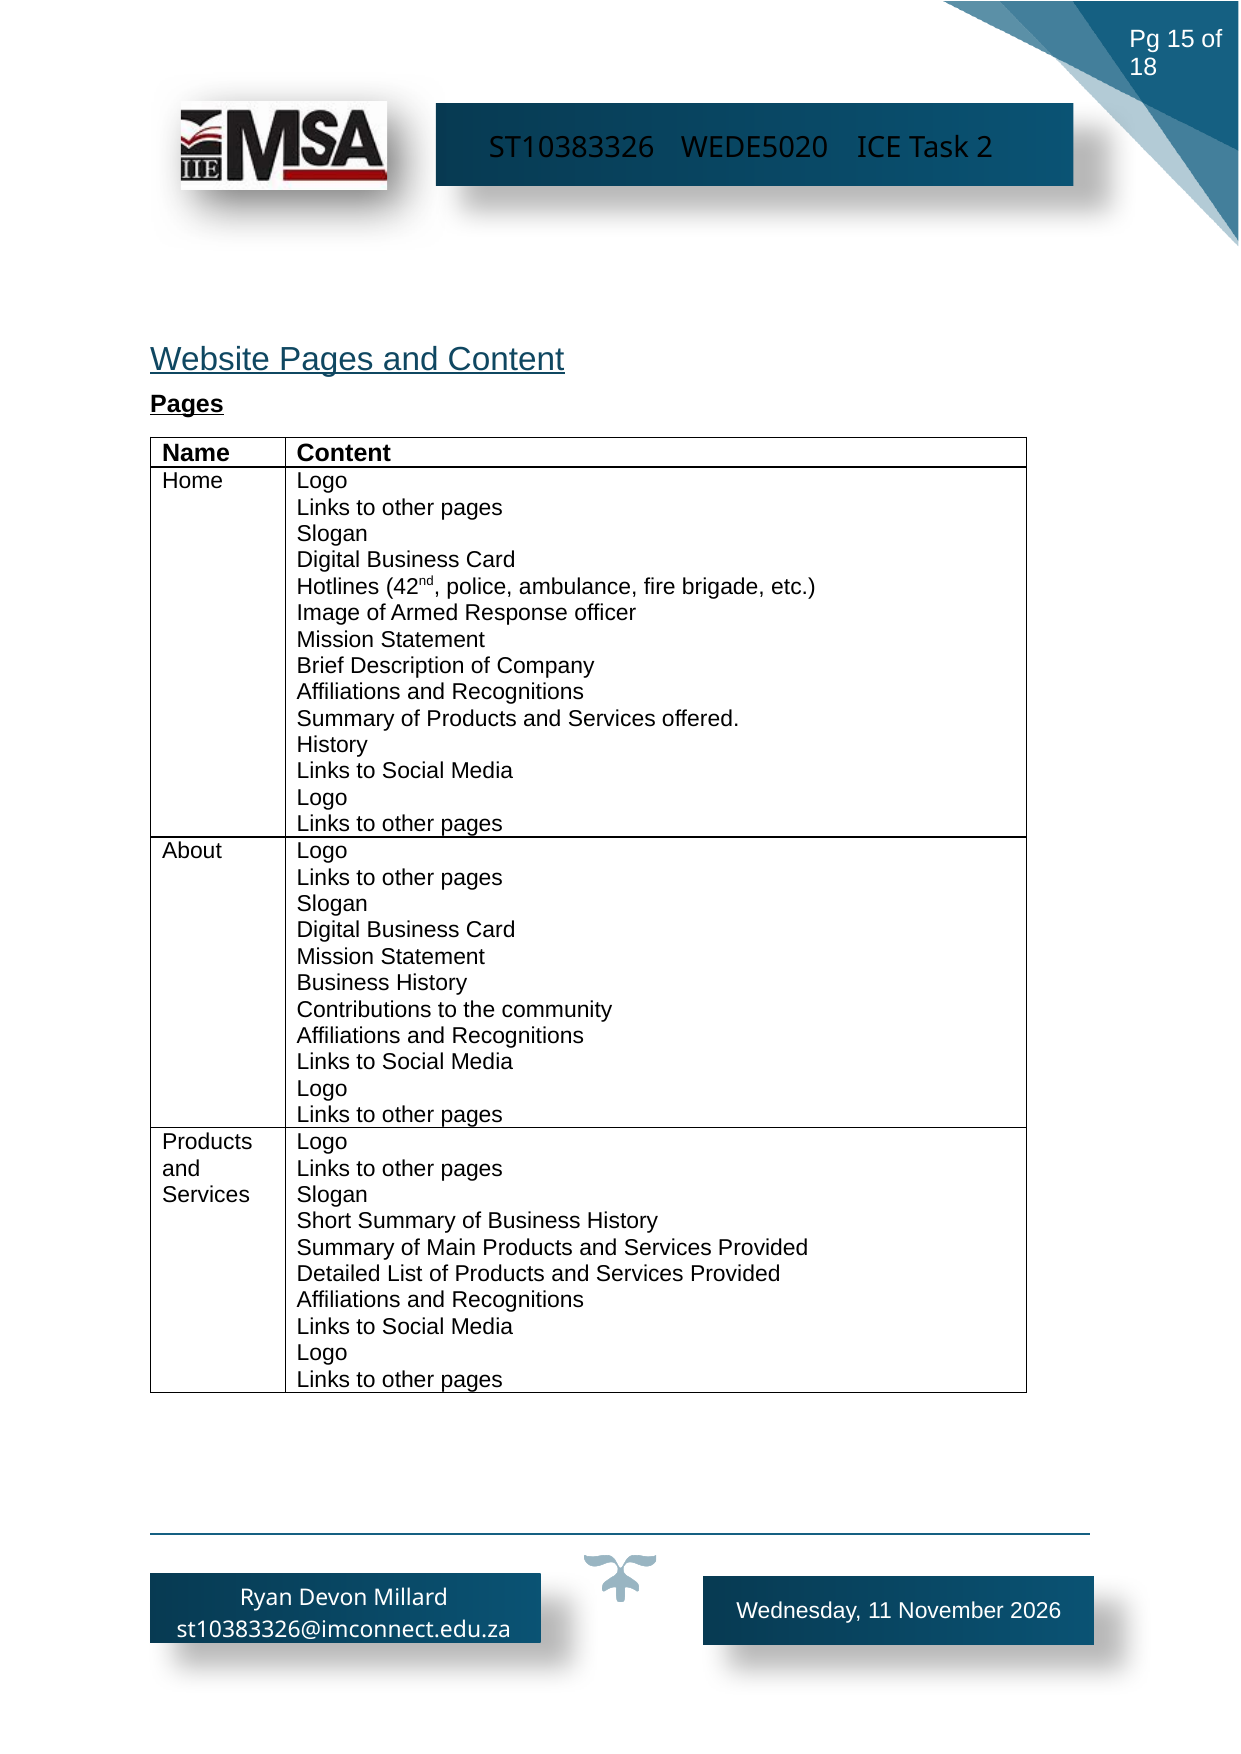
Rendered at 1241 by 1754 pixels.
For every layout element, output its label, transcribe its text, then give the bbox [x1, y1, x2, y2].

table_cell Home [151, 468, 285, 836]
text Pages [150, 389, 1090, 418]
picture [541, 140, 546, 155]
picture [942, 1, 1239, 247]
picture [542, 157, 546, 186]
table_header Name [151, 438, 285, 466]
picture [180, 101, 388, 190]
table_cell Logo Links to other pages Slogan Digital Business Card Mission Statement Business History Contributions to the community Affiliations and Recognitions Links to Social Media Logo Links to other pages [286, 838, 1026, 1127]
table_header Content [286, 438, 1026, 466]
table_cell Logo Links to other pages Slogan Short Summary of Business History Summary of Main Products and Services Provided Detailed List of Products and Services Provided Affiliations and Recognitions Links to Social Media Logo Links to other pages [286, 1128, 1026, 1392]
table_cell Logo Links to other pages Slogan Digital Business Card Hotlines (42nd, police, ambulance, fire brigade, etc.) Image of Armed Response officer Mission Statement Brief Description of Company Affiliations and Recognitions Summary of Products and Services offered. History Links to Social Media Logo Links to other pages [286, 468, 1026, 836]
table_cell About [151, 838, 285, 1127]
picture [542, 103, 546, 136]
subtitle Website Pages and Content [150, 339, 1090, 377]
table_cell Products and Services [151, 1128, 285, 1392]
